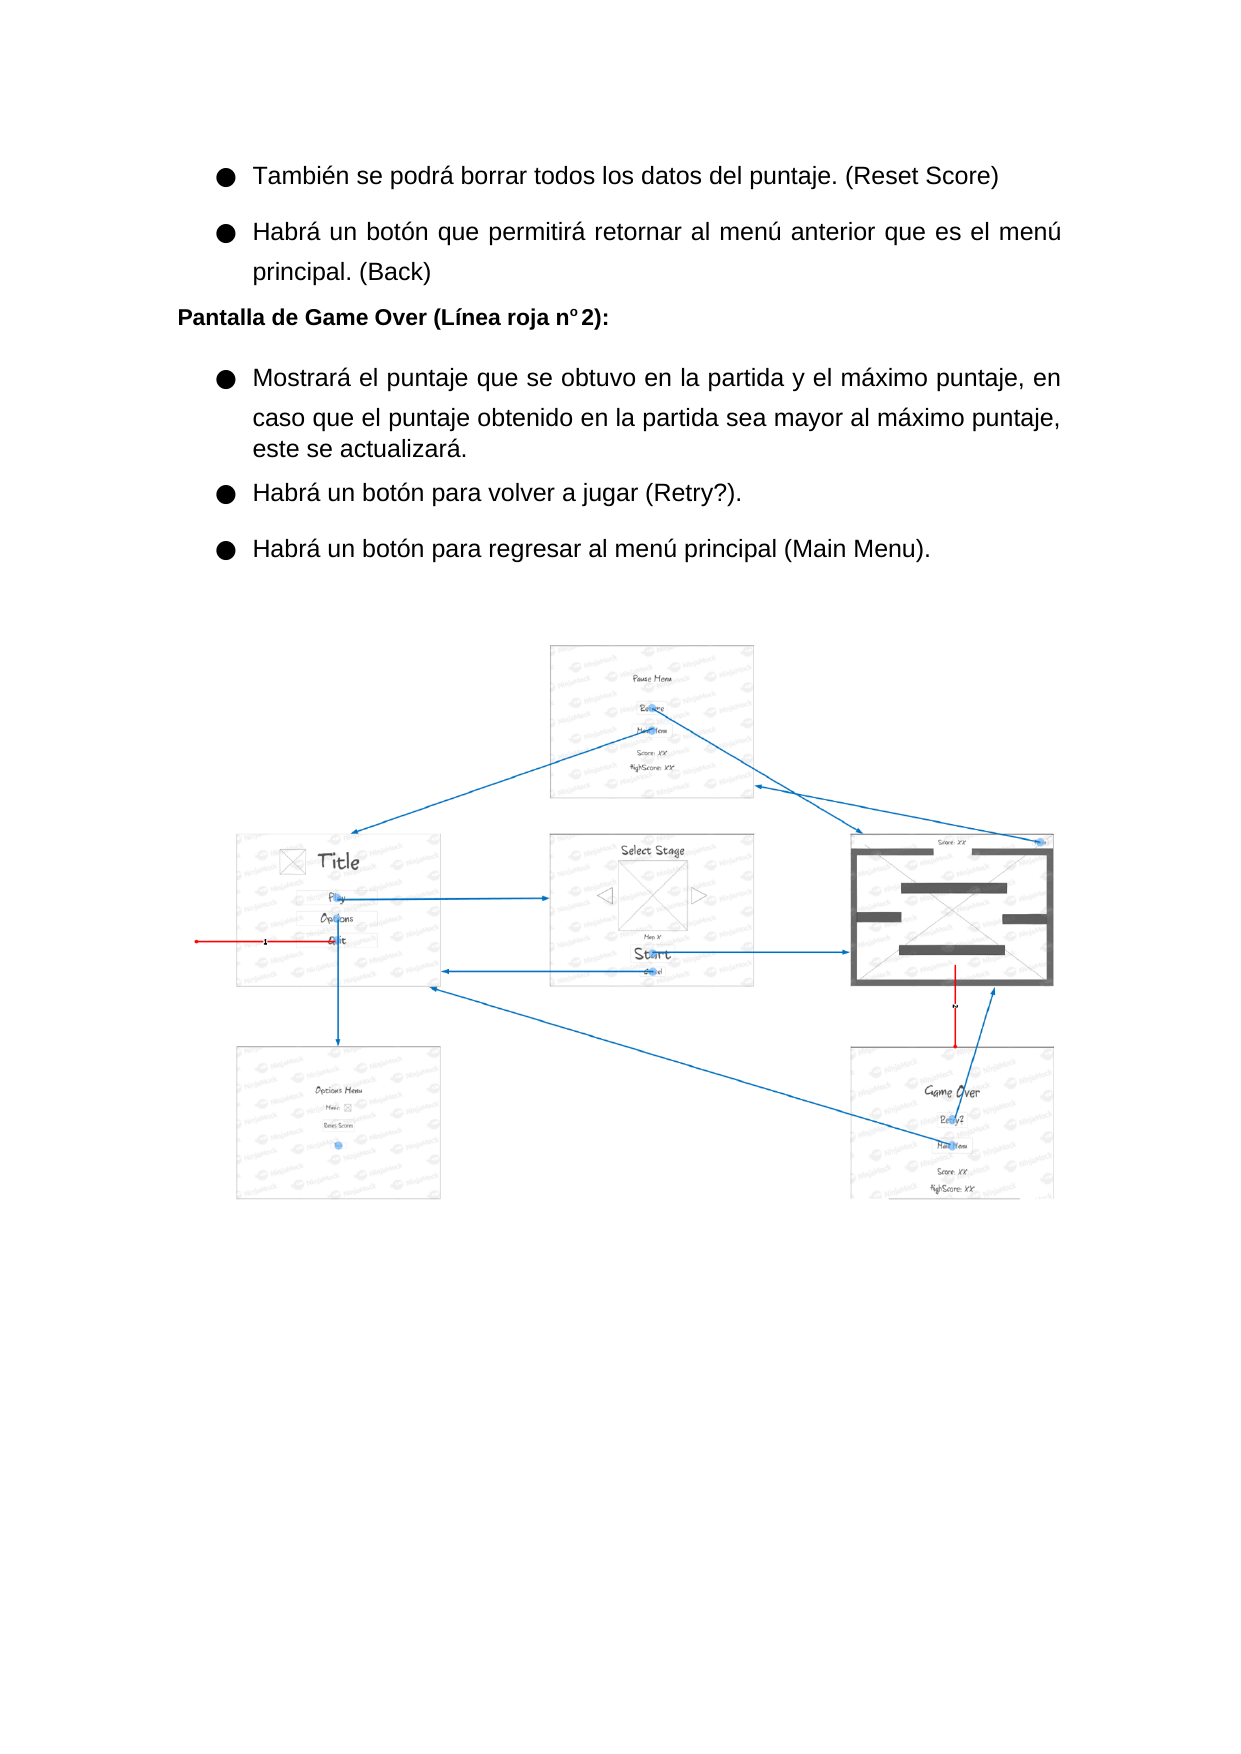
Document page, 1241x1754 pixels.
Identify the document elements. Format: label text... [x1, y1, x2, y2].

list Habrá un botón que permitirá retornar al menú anterior que es el menú principal. (Back) [215, 203, 1063, 285]
list Mostrará el puntaje que se obtuvo en la partida y el máximo puntaje, en caso que el puntaje obtenido en la partida sea mayor al máximo puntaje, este se actualizará. [215, 349, 1063, 463]
list Habrá un botón para regresar al menú principal (Main Menu). [215, 520, 1063, 571]
list Habrá un botón para volver a jugar (Retry?). [215, 465, 1063, 516]
list También se podrá borrar todos los datos del puntaje. (Reset Score) [215, 148, 1063, 199]
picture [177, 641, 1063, 1202]
text Pantalla de Game Over (Línea roja no 2): [177, 304, 1063, 331]
